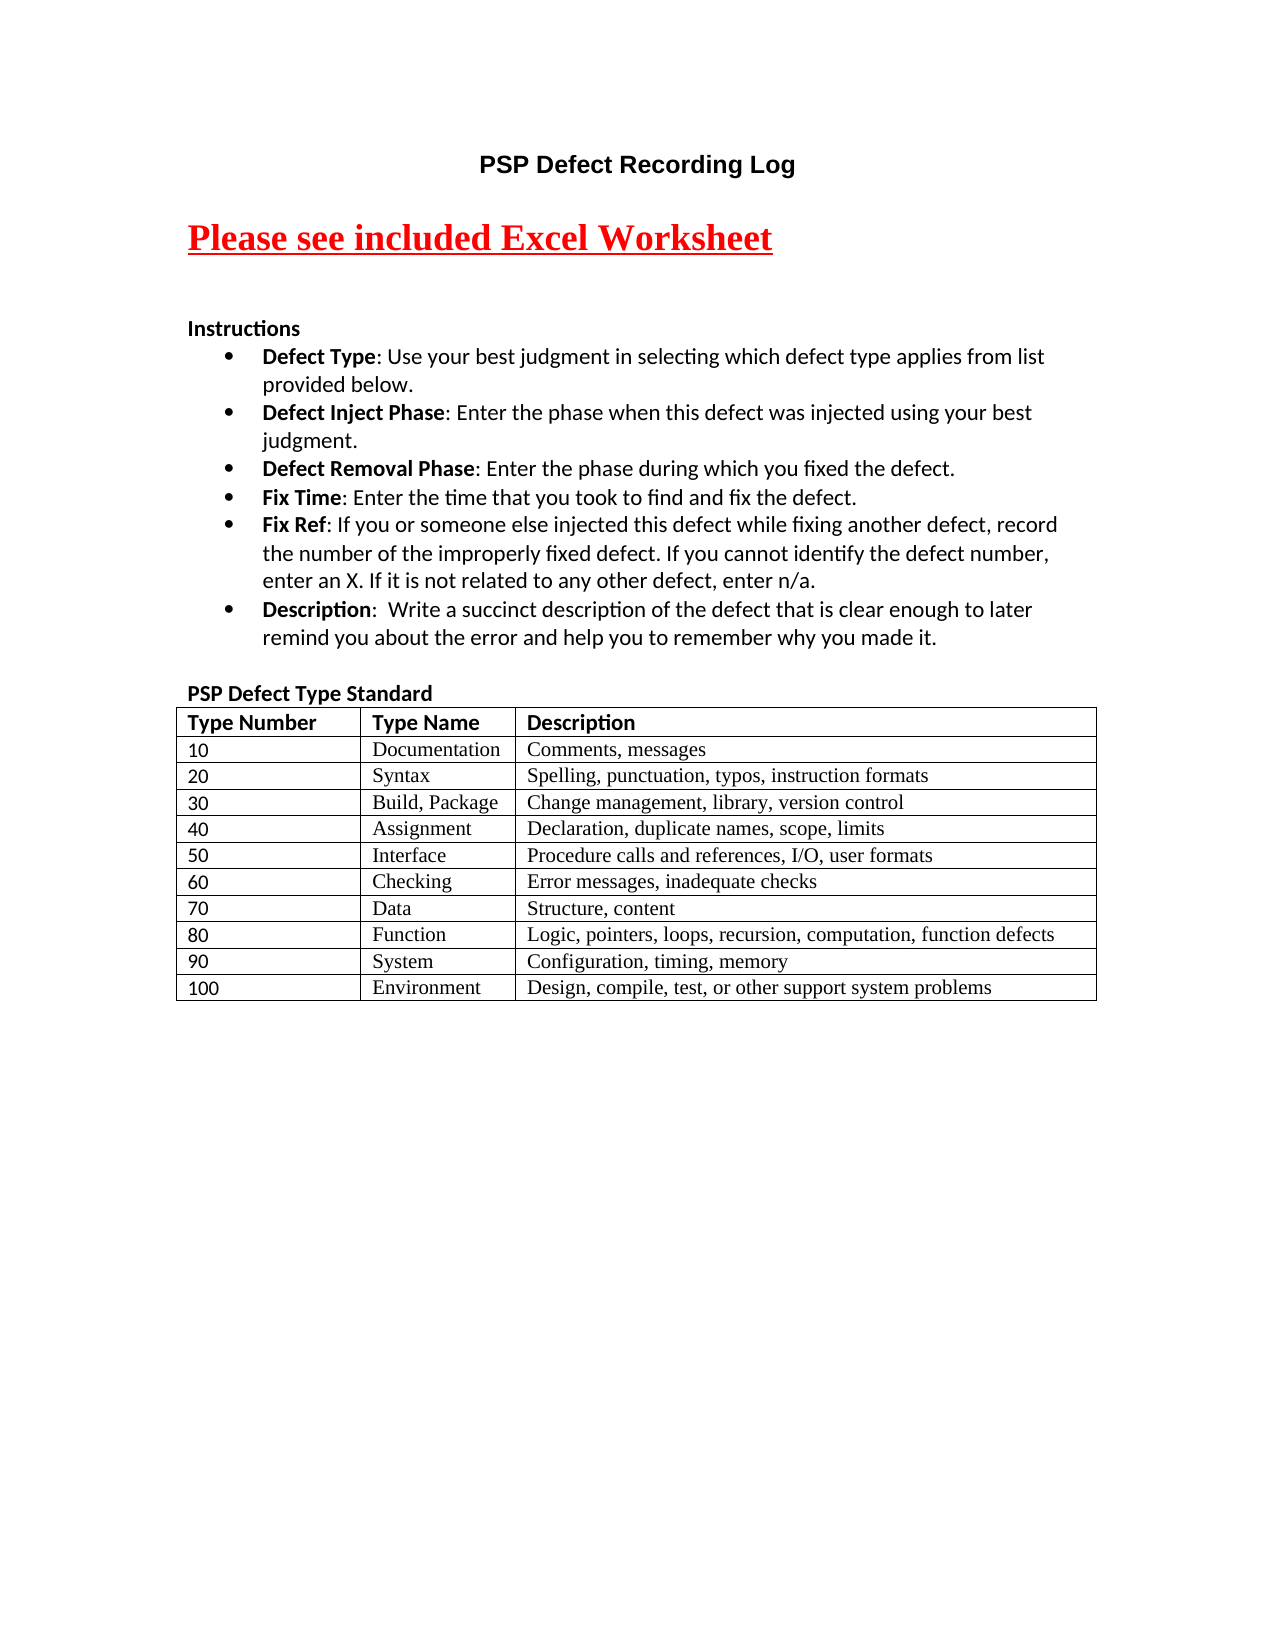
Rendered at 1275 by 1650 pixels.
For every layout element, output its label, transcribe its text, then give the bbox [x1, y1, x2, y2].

text Please see included Excel Worksheet [187, 215, 1087, 258]
list Defect Type: Use your best judgment in selecting which defect type applies from list provided below. [225, 342, 1087, 398]
table_cell 90 [177, 949, 360, 974]
text Instructions [187, 314, 1087, 342]
title PSP Defect Recording Log [187, 150, 1087, 179]
table_cell 30 [177, 790, 360, 815]
table_cell Structure, content [516, 896, 1096, 921]
table_cell 40 [177, 816, 360, 842]
text PSP Defect Type Standard [187, 679, 1087, 707]
table_cell Procedure calls and references, I/O, user formats [516, 843, 1096, 868]
table_cell Checking [361, 869, 515, 894]
table_header Type Name [361, 708, 515, 736]
table_cell 70 [177, 896, 360, 921]
table_cell Design, compile, test, or other support system problems [516, 975, 1096, 1000]
table_cell Logic, pointers, loops, recursion, computation, function defects [516, 922, 1096, 947]
table_cell Syntax [361, 763, 515, 789]
table_cell Data [361, 896, 515, 921]
table_header Description [516, 708, 1096, 736]
table_cell 60 [177, 869, 360, 894]
table_cell Configuration, timing, memory [516, 949, 1096, 974]
table_cell Environment [361, 975, 515, 1000]
list Fix Ref: If you or someone else injected this defect while fixing another defect, record the number of the improperly fixed defect. If you cannot identify the defect number, enter an X. If it is not related to any other defect, enter n/a. [225, 511, 1087, 595]
table_cell 10 [177, 737, 360, 762]
table_cell Declaration, duplicate names, scope, limits [516, 816, 1096, 842]
table_cell 80 [177, 922, 360, 947]
list Defect Inject Phase: Enter the phase when this defect was injected using your best judgment. [225, 398, 1087, 454]
table_cell Documentation [361, 737, 515, 762]
table_cell Comments, messages [516, 737, 1096, 762]
table_cell 50 [177, 843, 360, 868]
table_cell Spelling, punctuation, typos, instruction formats [516, 763, 1096, 789]
table_cell Build, Package [361, 790, 515, 815]
list Description: Write a succinct description of the defect that is clear enough to later remind you about the error and help you to remember why you made it. [225, 595, 1087, 651]
table_cell System [361, 949, 515, 974]
table_cell Function [361, 922, 515, 947]
list Fix Time: Enter the time that you took to find and fix the defect. [225, 483, 1087, 511]
table_cell 100 [177, 975, 360, 1000]
table_cell Error messages, inadequate checks [516, 869, 1096, 894]
table_cell Interface [361, 843, 515, 868]
table_cell Assignment [361, 816, 515, 842]
table_cell 20 [177, 763, 360, 789]
table_cell Change management, library, version control [516, 790, 1096, 815]
list Defect Removal Phase: Enter the phase during which you fixed the defect. [225, 454, 1087, 483]
table_header Type Number [177, 708, 360, 736]
